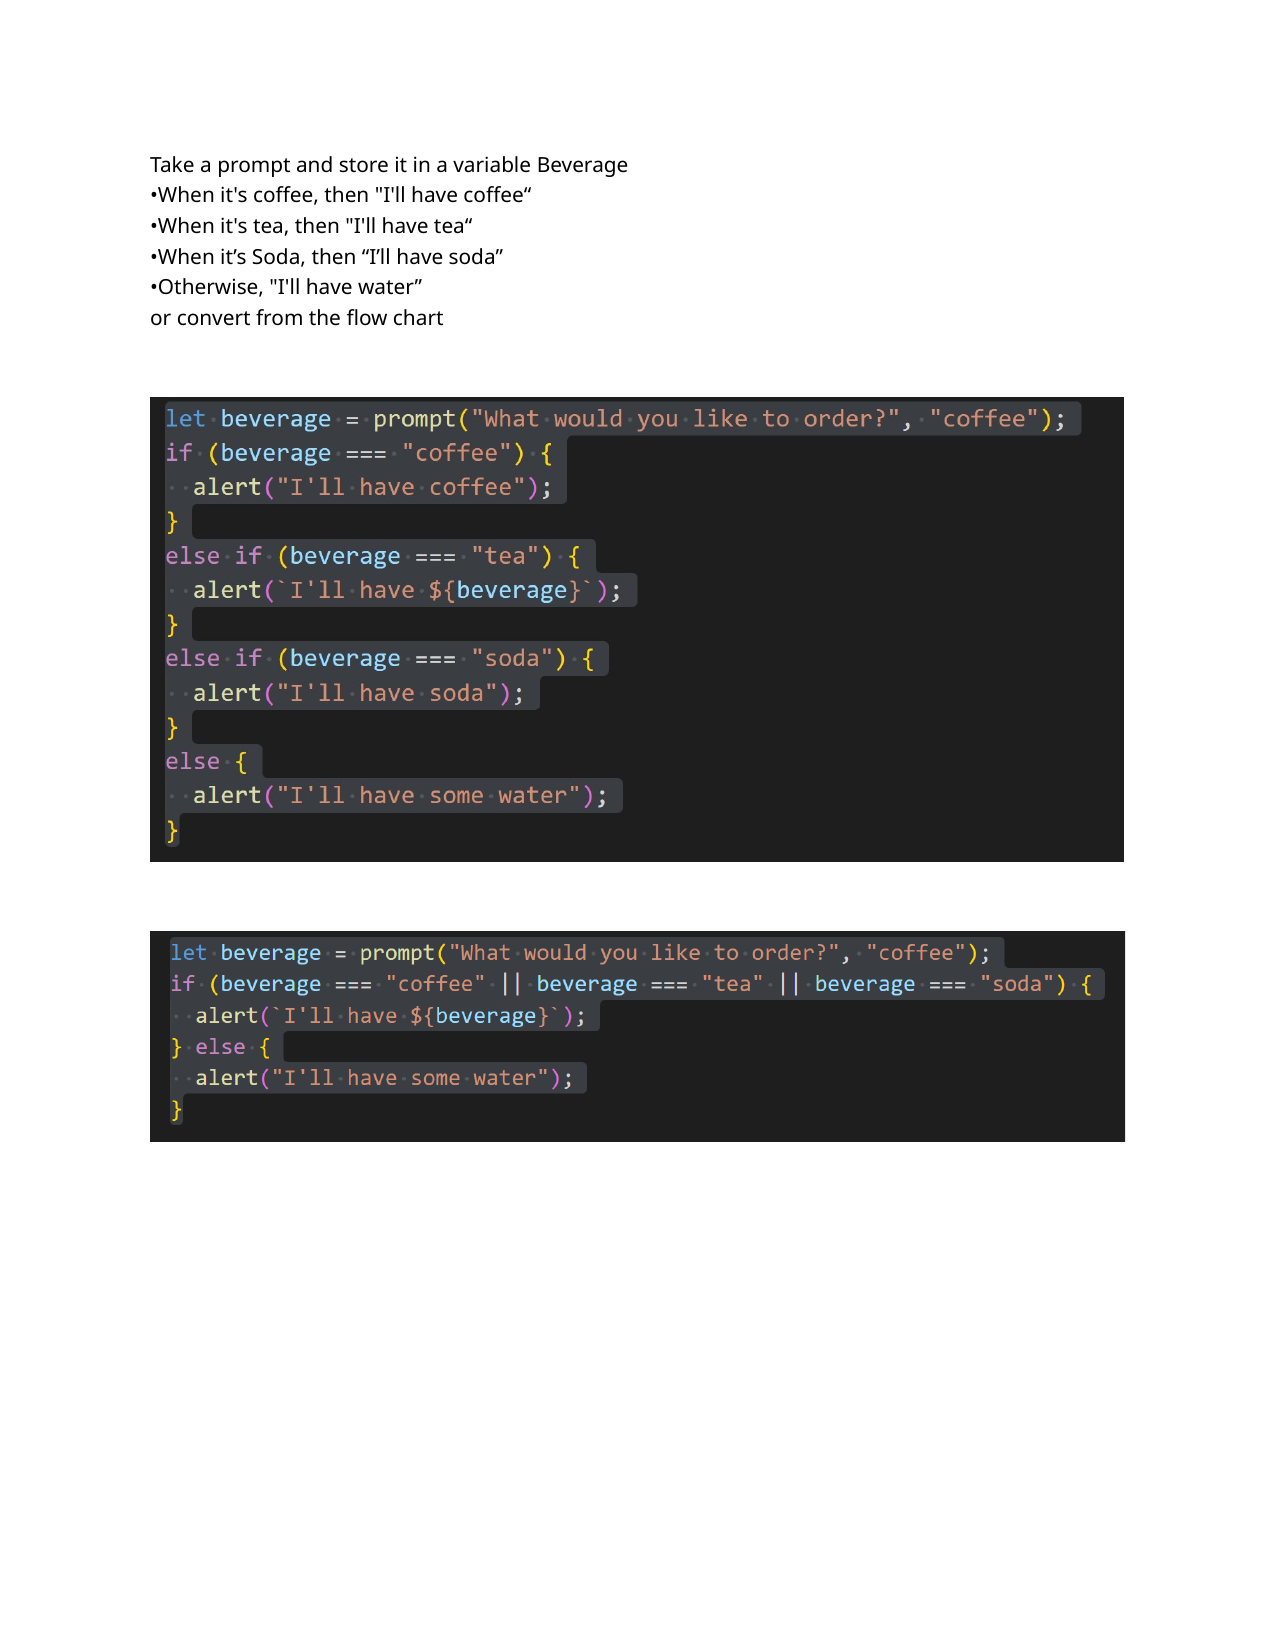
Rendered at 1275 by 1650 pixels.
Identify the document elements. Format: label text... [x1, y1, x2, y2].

picture [150, 397, 1124, 862]
picture [150, 931, 1125, 1142]
text Take a prompt and store it in a variable Beverage •When it's coffee, then "I'll have coffee“ •When it's tea, then "I'll have tea“ •When it’s Soda, then “I’ll have soda” •Otherwise, "I'll have water” or convert from the flow chart [150, 150, 1125, 332]
